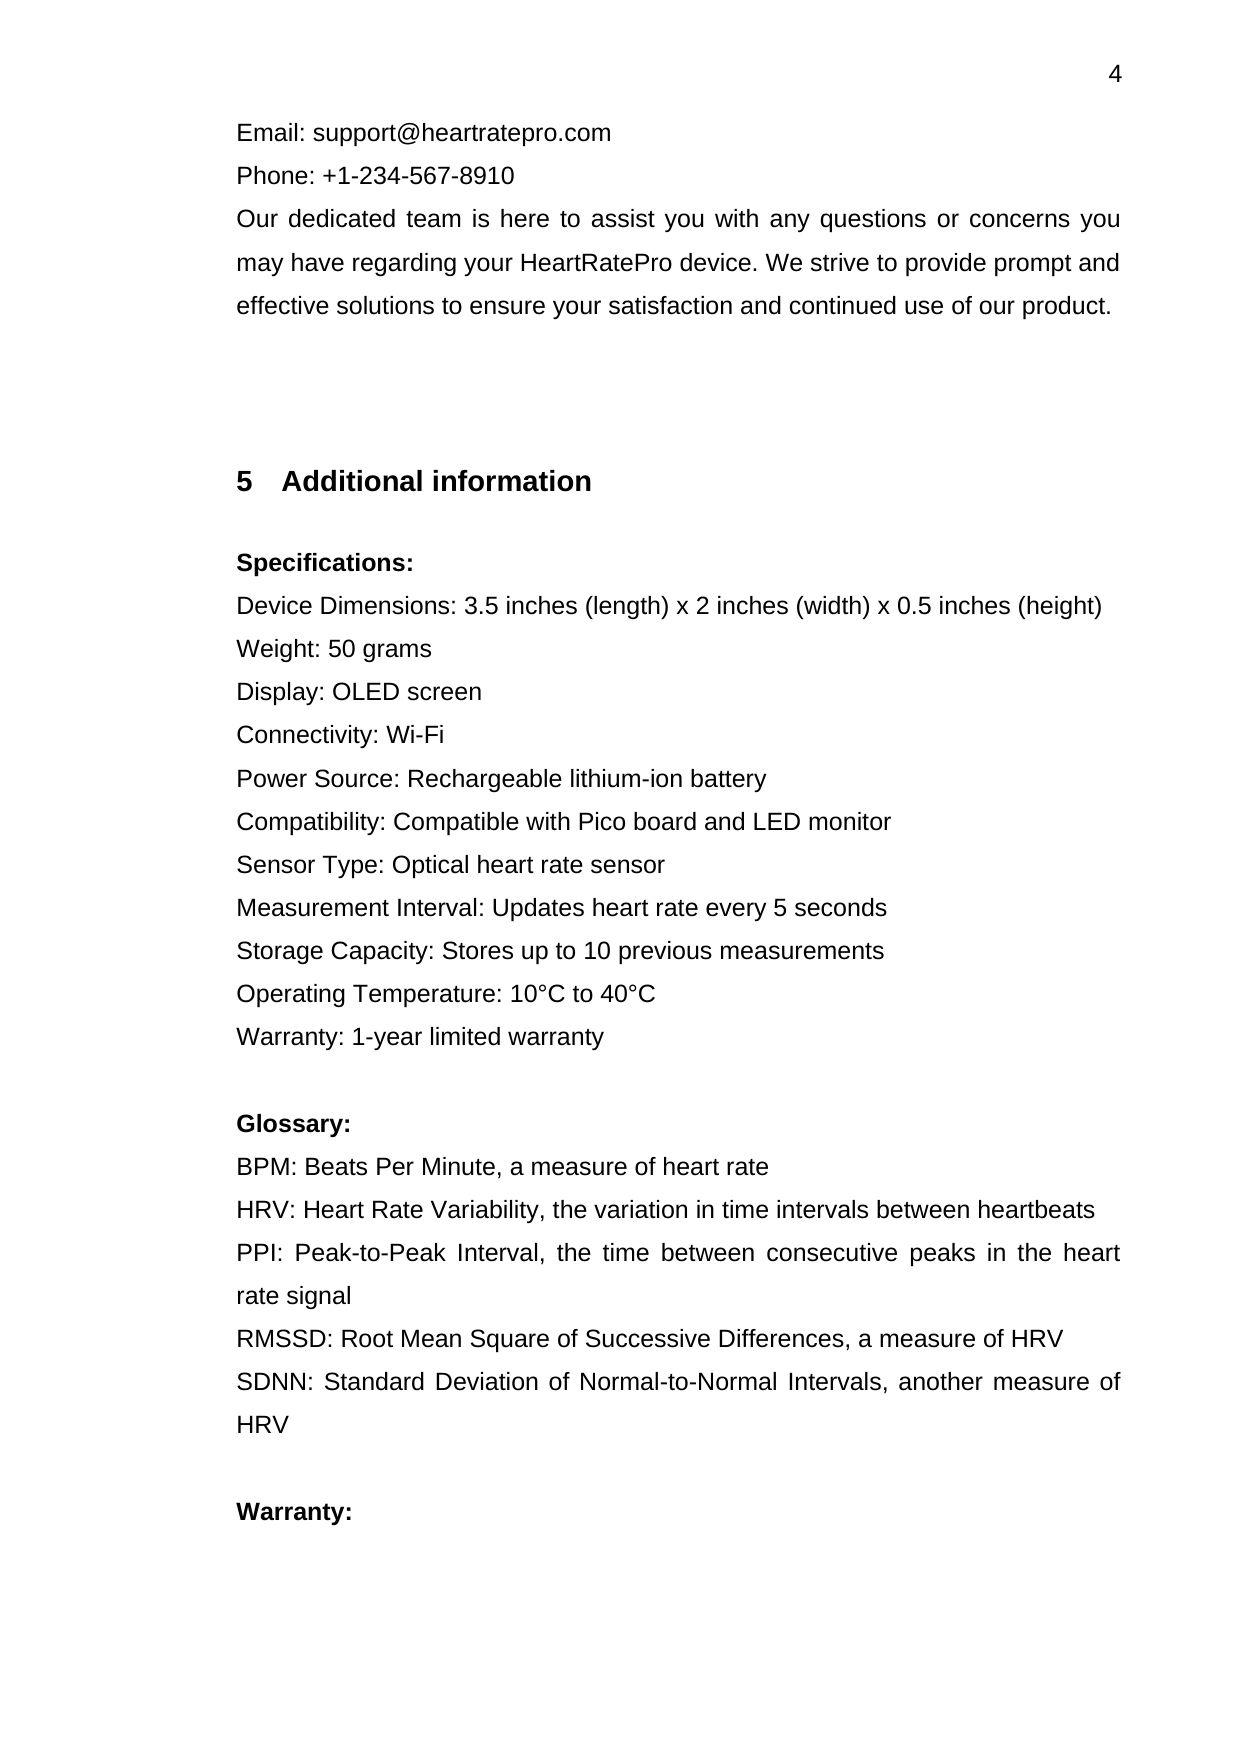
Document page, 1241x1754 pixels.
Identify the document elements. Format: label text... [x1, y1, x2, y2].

text Warranty: [236, 1497, 1122, 1525]
text Email: support@heartratepro.com [236, 118, 1122, 147]
subtitle Additional information [236, 464, 1122, 498]
text Measurement Interval: Updates heart rate every 5 seconds [236, 893, 1122, 922]
text Warranty: 1-year limited warranty [236, 1022, 1122, 1051]
text Compatibility: Compatible with Pico board and LED monitor [236, 807, 1122, 835]
text SDNN: Standard Deviation of Normal-to-Normal Intervals, another measure of HRV [236, 1367, 1122, 1439]
text HRV: Heart Rate Variability, the variation in time intervals between heartbeats [236, 1195, 1122, 1223]
text Storage Capacity: Stores up to 10 previous measurements [236, 936, 1122, 965]
text BPM: Beats Per Minute, a measure of heart rate [236, 1152, 1122, 1180]
text Phone: +1-234-567-8910 [236, 161, 1122, 190]
text Power Source: Rechargeable lithium-ion battery [236, 763, 1122, 792]
text Display: OLED screen [236, 677, 1122, 706]
text RMSSD: Root Mean Square of Successive Differences, a measure of HRV [236, 1324, 1122, 1353]
text Glossary: [236, 1108, 1122, 1137]
text Operating Temperature: 10°C to 40°C [236, 979, 1122, 1008]
text PPI: Peak-to-Peak Interval, the time between consecutive peaks in the heart rate signal [236, 1238, 1122, 1310]
text Sensor Type: Optical heart rate sensor [236, 850, 1122, 878]
text Weight: 50 grams [236, 634, 1122, 663]
text Device Dimensions: 3.5 inches (length) x 2 inches (width) x 0.5 inches (height) [236, 591, 1122, 620]
text Specifications: [236, 548, 1122, 577]
text Our dedicated team is here to assist you with any questions or concerns you may have regarding your HeartRatePro device. We strive to provide prompt and effective solutions to ensure your satisfaction and continued use of our product. [236, 204, 1122, 319]
text Connectivity: Wi-Fi [236, 720, 1122, 749]
